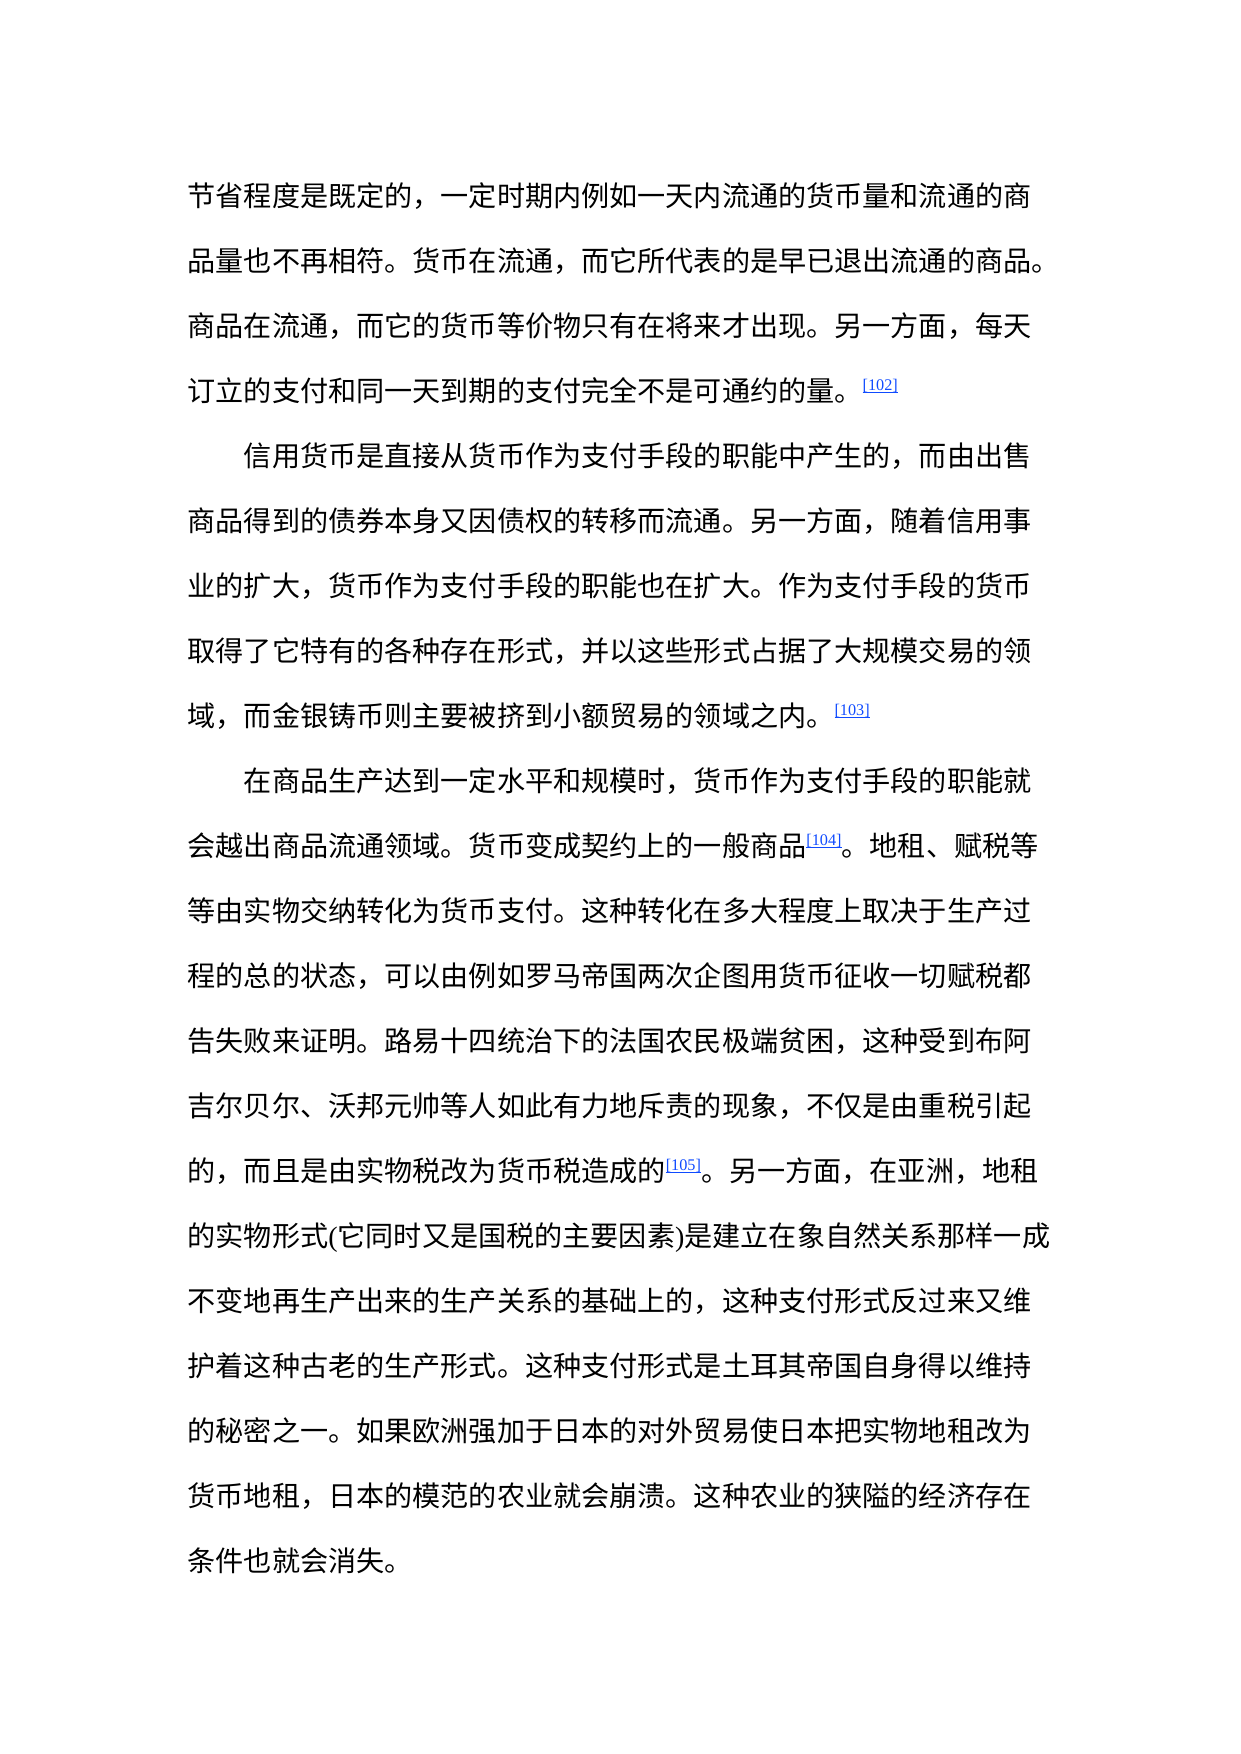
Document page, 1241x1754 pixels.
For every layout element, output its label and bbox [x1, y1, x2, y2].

text [187, 162, 1053, 1592]
